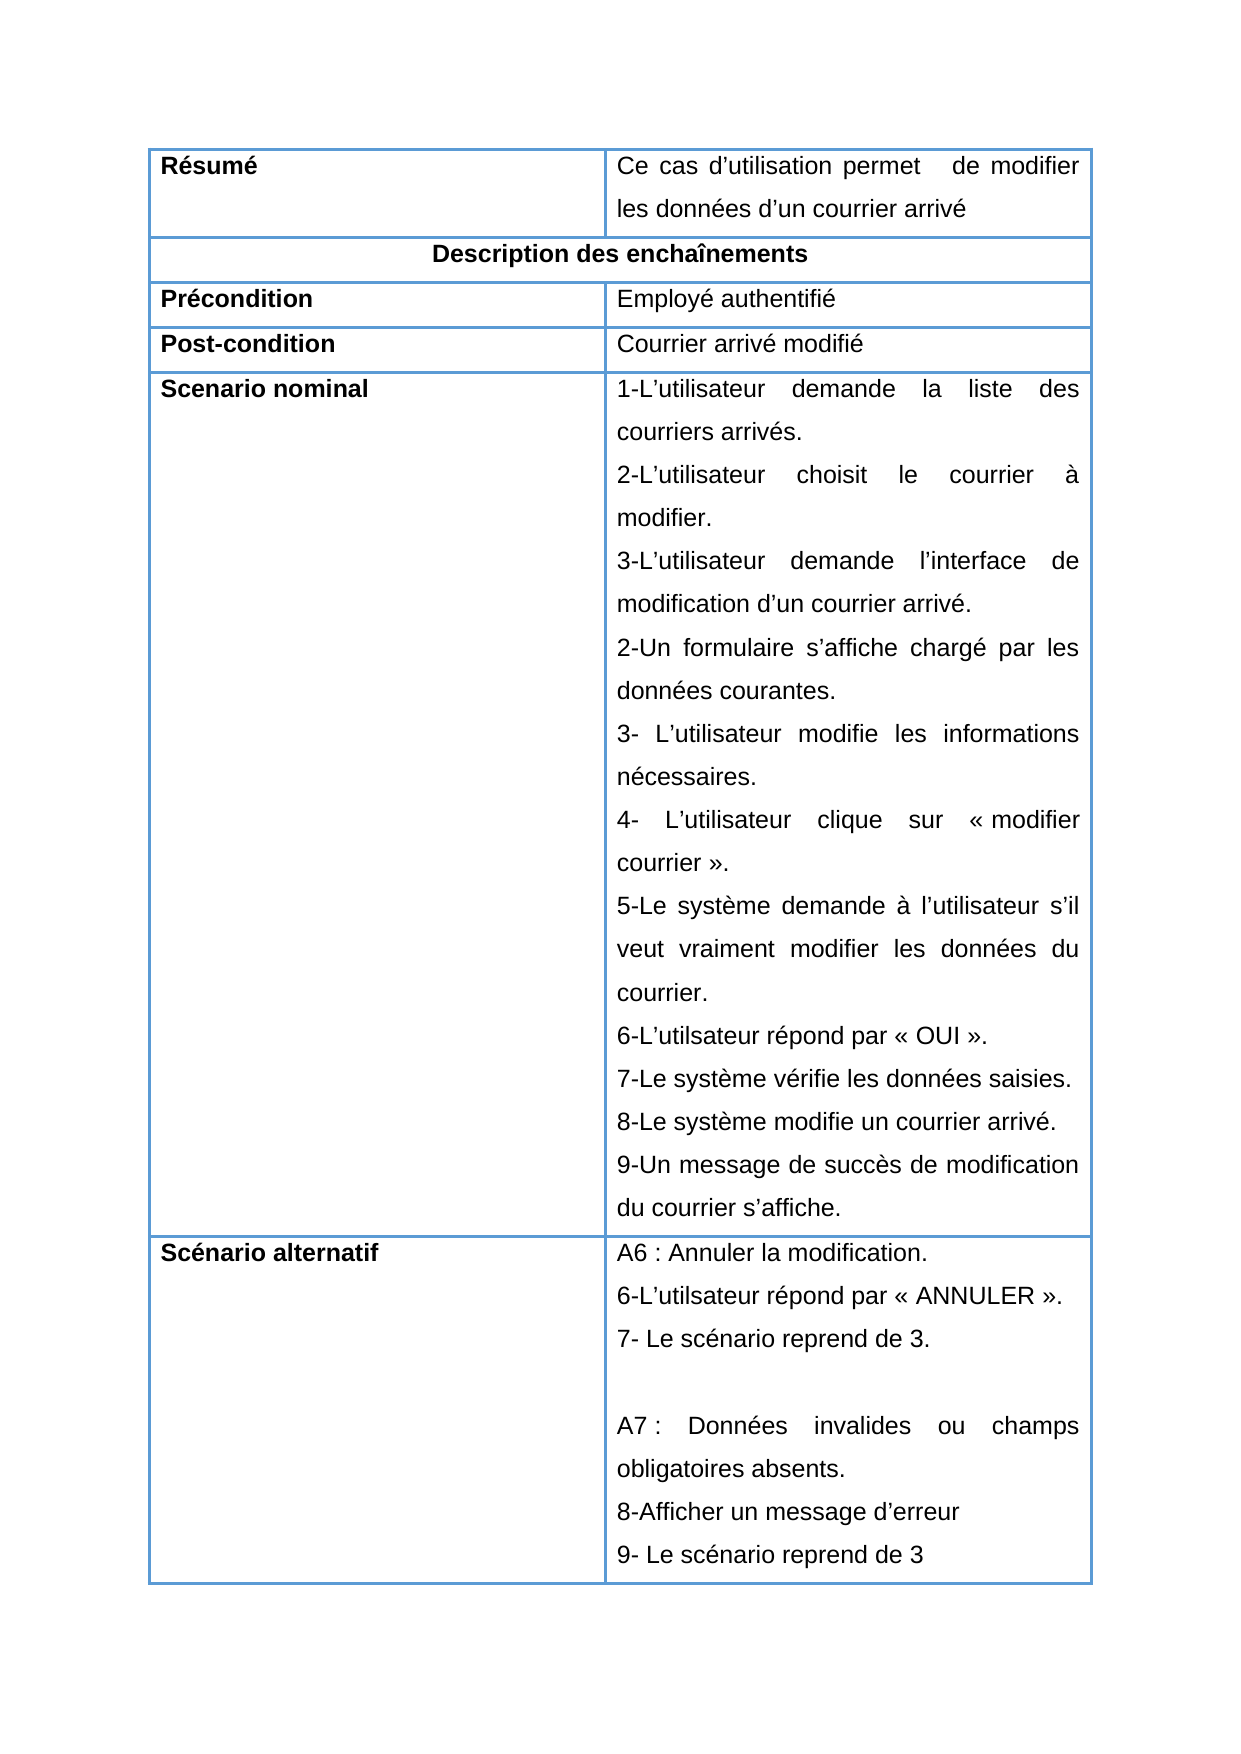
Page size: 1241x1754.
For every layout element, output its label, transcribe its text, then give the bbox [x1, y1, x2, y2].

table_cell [607, 1238, 1090, 1582]
table_cell Courrier arrivé modifié [607, 329, 1090, 371]
table_cell 1-L’utilisateur demande la liste des courriers arrivés. 2-L’utilisateur choisit le courrier à modifier. 3-L’utilisateur demande l’interface de modification d’un courrier arrivé. 2-Un formulaire s’affiche chargé par les données courantes. 3- L’utilisateur modifie les informations nécessaires. 4- L’utilisateur clique sur « modifier courrier ». 5-Le système demande à l’utilisateur s’il veut vraiment modifier les données du courrier. 6-L’utilsateur répond par « OUI ». 7-Le système vérifie les données saisies. 8-Le système modifie un courrier arrivé. 9-Un message de succès de modification du courrier s’affiche. [607, 374, 1090, 1235]
table_cell Résumé [151, 151, 604, 236]
table_cell Scénario alternatif [151, 1238, 604, 1582]
table_cell Post-condition [151, 329, 604, 371]
table_cell Ce cas d’utilisation permet de modifier les données d’un courrier arrivé [607, 151, 1090, 236]
table_cell Scenario nominal [151, 374, 604, 1235]
table_cell Employé authentifié [607, 284, 1090, 326]
table_cell Description des enchaînements [151, 239, 1090, 281]
table_cell Précondition [151, 284, 604, 326]
